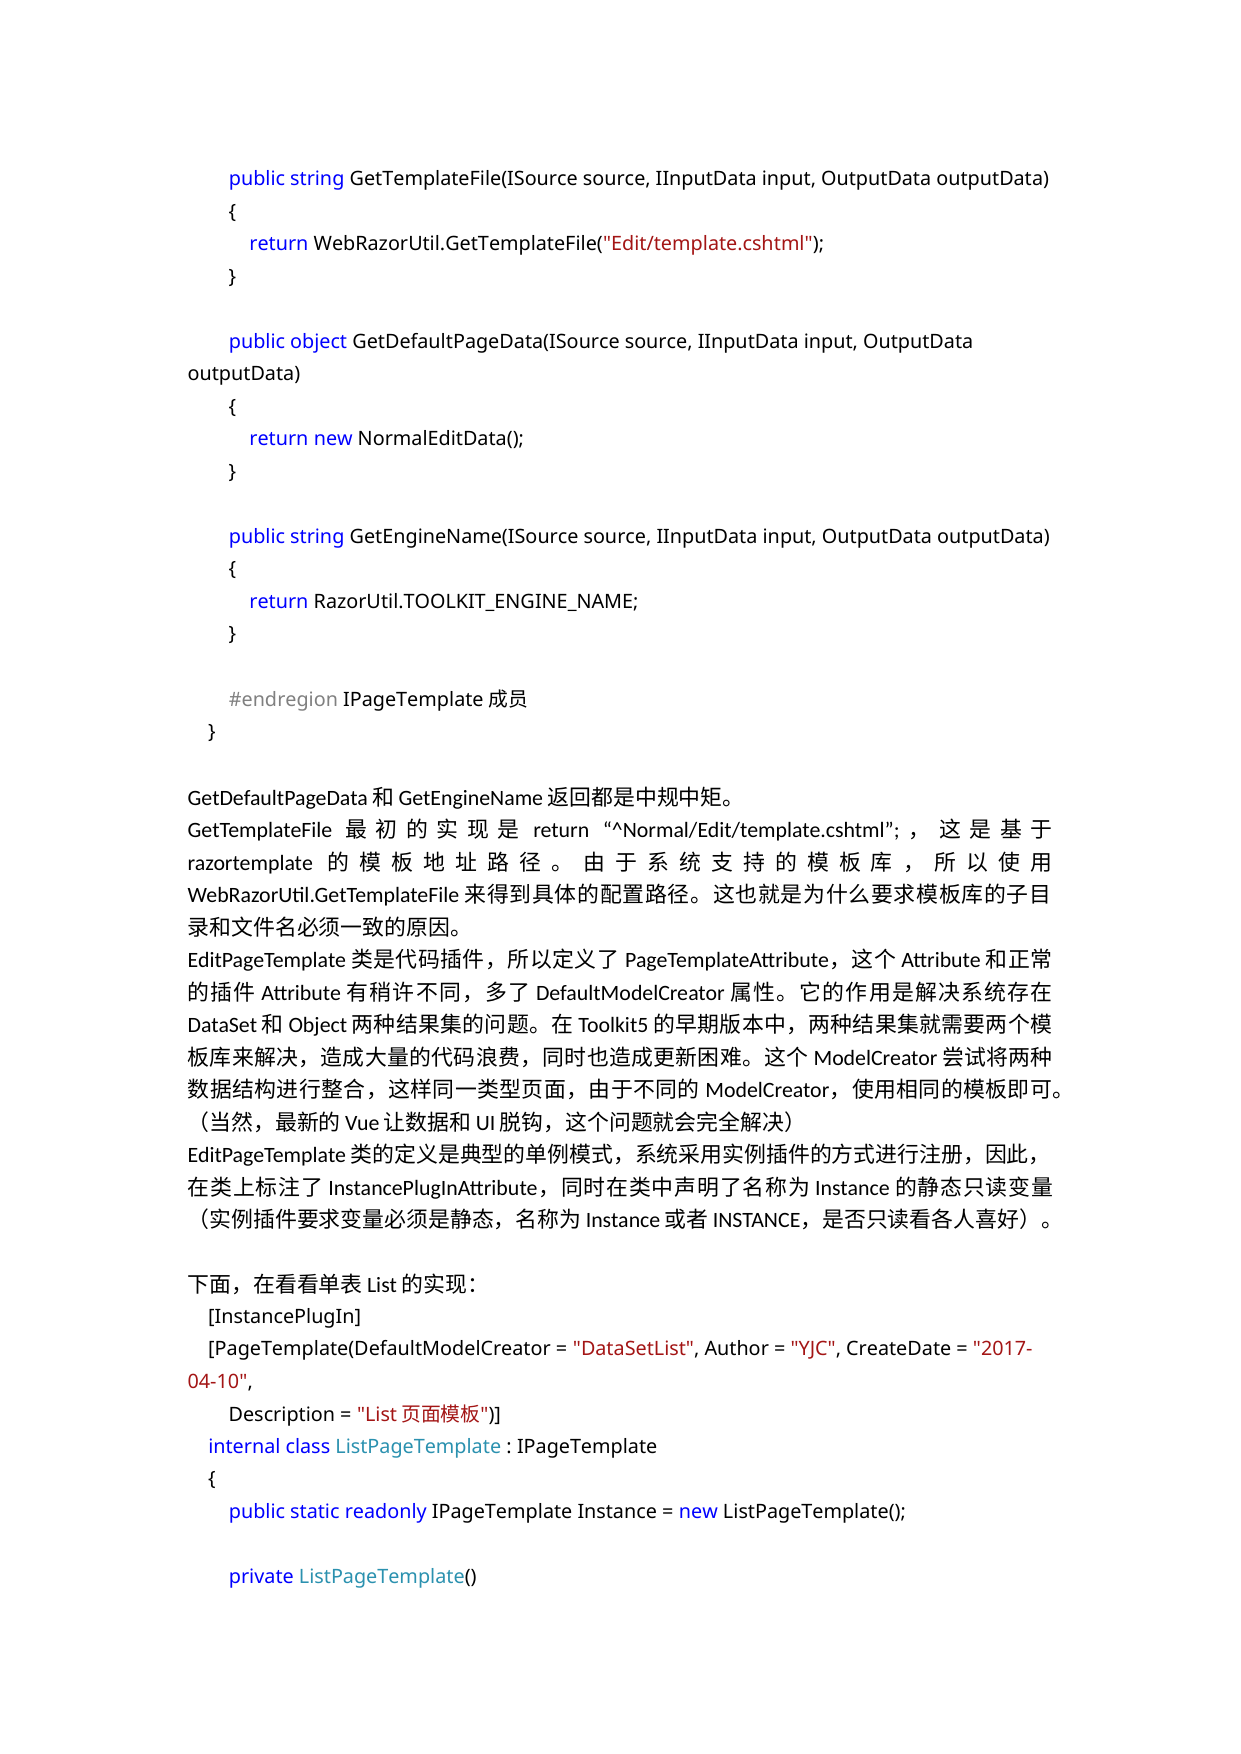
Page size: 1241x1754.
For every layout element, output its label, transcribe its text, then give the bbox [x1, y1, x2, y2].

text GetDefaultPageData和GetEngineName返回都是中规中矩。 [187, 779, 1053, 812]
text public string GetEngineName(ISource source, IInputData input, OutputData outputData) [187, 519, 1053, 552]
text return WebRazorUtil.GetTemplateFile("Edit/template.cshtml"); [187, 227, 1053, 259]
text 下面，在看看单表List的实现： [187, 1267, 1053, 1299]
text { [187, 552, 1053, 584]
text } [187, 714, 1053, 747]
text { [187, 194, 1053, 227]
text private ListPageTemplate() [187, 1559, 1053, 1592]
text #endregion IPageTemplate 成员 [187, 682, 1053, 714]
text } [187, 454, 1053, 487]
text internal class ListPageTemplate : IPageTemplate [187, 1429, 1053, 1462]
text EditPageTemplate类的定义是典型的单例模式，系统采用实例插件的方式进行注册，因此，在类上标注了InstancePlugInAttribute，同时在类中声明了名称为Instance的静态只读变量（实例插件要求变量必须是静态，名称为Instance或者INSTANCE，是否只读看各人喜好）。 [187, 1137, 1053, 1234]
text return new NormalEditData(); [187, 422, 1053, 454]
text EditPageTemplate类是代码插件，所以定义了PageTemplateAttribute，这个Attribute和正常的插件Attribute有稍许不同，多了DefaultModelCreator属性。它的作用是解决系统存在DataSet和Object两种结果集的问题。在Toolkit5的早期版本中，两种结果集就需要两个模板库来解决，造成大量的代码浪费，同时也造成更新困难。这个ModelCreator尝试将两种数据结构进行整合，这样同一类型页面，由于不同的ModelCreator，使用相同的模板即可。（当然，最新的Vue让数据和UI脱钩，这个问题就会完全解决） [187, 942, 1053, 1137]
text public string GetTemplateFile(ISource source, IInputData input, OutputData outputData) [187, 162, 1053, 194]
text } [187, 259, 1053, 292]
text GetTemplateFile最初的实现是return “^Normal/Edit/template.cshtml”;，这是基于razortemplate的模板地址路径。由于系统支持的模板库，所以使用WebRazorUtil.GetTemplateFile来得到具体的配置路径。这也就是为什么要求模板库的子目录和文件名必须一致的原因。 [187, 812, 1053, 942]
text [PageTemplate(DefaultModelCreator = "DataSetList", Author = "YJC", CreateDate = "2017-04-10", [187, 1332, 1053, 1397]
text Description = "List页面模板")] [187, 1397, 1053, 1429]
text } [187, 617, 1053, 649]
text public object GetDefaultPageData(ISource source, IInputData input, OutputData outputData) [187, 324, 1053, 389]
text [InstancePlugIn] [187, 1299, 1053, 1332]
text return RazorUtil.TOOLKIT_ENGINE_NAME; [187, 584, 1053, 617]
text { [187, 1462, 1053, 1494]
text public static readonly IPageTemplate Instance = new ListPageTemplate(); [187, 1494, 1053, 1527]
text { [187, 389, 1053, 422]
